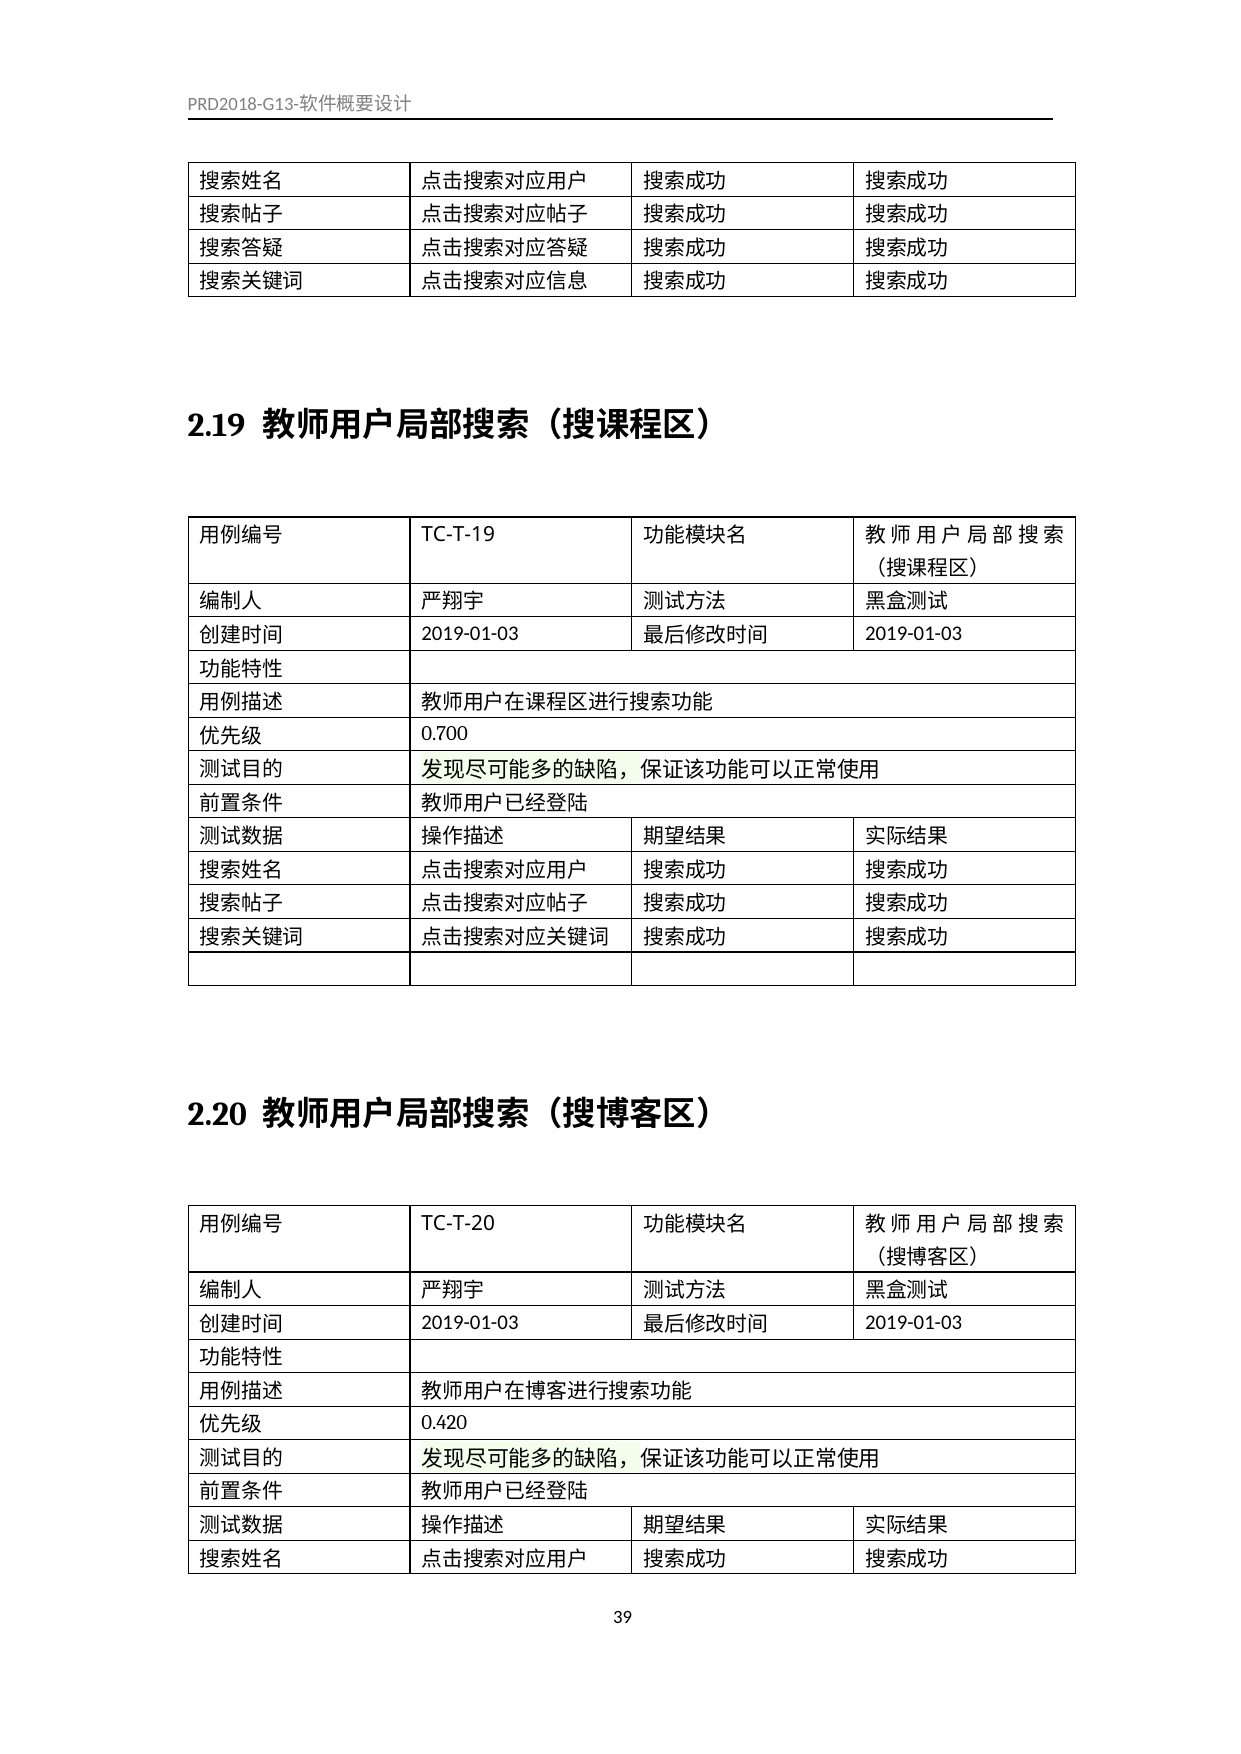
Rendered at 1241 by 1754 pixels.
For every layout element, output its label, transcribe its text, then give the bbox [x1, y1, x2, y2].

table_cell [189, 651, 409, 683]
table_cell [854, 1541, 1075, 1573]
subtitle 教师用户局部搜索（搜课程区） [187, 389, 1053, 454]
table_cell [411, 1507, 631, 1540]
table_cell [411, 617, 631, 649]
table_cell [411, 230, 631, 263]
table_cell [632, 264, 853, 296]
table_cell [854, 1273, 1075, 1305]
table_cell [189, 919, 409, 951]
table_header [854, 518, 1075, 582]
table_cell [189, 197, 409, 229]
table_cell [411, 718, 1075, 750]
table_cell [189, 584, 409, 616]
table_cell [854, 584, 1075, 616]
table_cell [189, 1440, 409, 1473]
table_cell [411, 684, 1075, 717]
subtitle 教师用户局部搜索（搜博客区） [187, 1078, 1053, 1143]
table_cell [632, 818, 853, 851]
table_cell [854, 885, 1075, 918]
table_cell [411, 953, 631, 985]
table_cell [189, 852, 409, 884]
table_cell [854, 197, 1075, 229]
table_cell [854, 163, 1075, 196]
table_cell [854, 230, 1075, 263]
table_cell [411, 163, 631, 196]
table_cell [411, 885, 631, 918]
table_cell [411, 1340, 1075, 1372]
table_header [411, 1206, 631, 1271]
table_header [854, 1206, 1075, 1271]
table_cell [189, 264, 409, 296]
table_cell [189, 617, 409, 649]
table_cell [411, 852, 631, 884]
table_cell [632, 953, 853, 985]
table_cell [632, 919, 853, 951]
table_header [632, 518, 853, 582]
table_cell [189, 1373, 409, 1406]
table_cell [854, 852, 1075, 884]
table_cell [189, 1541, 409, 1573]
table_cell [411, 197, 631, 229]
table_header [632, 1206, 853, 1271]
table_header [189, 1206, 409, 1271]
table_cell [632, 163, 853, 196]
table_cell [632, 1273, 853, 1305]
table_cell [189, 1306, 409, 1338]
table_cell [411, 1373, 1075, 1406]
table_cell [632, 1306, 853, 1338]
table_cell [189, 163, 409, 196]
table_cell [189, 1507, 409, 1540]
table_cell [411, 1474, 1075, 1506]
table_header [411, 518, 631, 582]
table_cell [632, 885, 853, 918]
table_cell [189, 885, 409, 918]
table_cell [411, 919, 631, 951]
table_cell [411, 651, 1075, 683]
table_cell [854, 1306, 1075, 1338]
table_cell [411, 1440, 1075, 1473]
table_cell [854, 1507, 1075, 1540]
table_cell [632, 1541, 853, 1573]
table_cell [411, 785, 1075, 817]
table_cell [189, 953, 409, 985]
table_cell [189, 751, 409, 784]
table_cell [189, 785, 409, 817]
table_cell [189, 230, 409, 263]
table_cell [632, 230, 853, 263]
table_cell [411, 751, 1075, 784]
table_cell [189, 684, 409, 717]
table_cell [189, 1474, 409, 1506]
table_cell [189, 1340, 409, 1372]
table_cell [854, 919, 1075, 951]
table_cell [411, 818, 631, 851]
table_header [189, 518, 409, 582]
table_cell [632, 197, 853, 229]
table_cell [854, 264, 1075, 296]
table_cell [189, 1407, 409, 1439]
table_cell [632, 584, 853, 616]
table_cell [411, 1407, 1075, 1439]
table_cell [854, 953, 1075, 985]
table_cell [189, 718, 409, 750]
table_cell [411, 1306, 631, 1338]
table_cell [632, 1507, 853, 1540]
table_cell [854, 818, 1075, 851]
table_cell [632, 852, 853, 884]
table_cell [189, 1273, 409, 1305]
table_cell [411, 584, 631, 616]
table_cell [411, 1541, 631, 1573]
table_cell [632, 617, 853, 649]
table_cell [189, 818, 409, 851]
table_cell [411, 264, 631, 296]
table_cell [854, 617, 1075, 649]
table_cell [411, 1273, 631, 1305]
